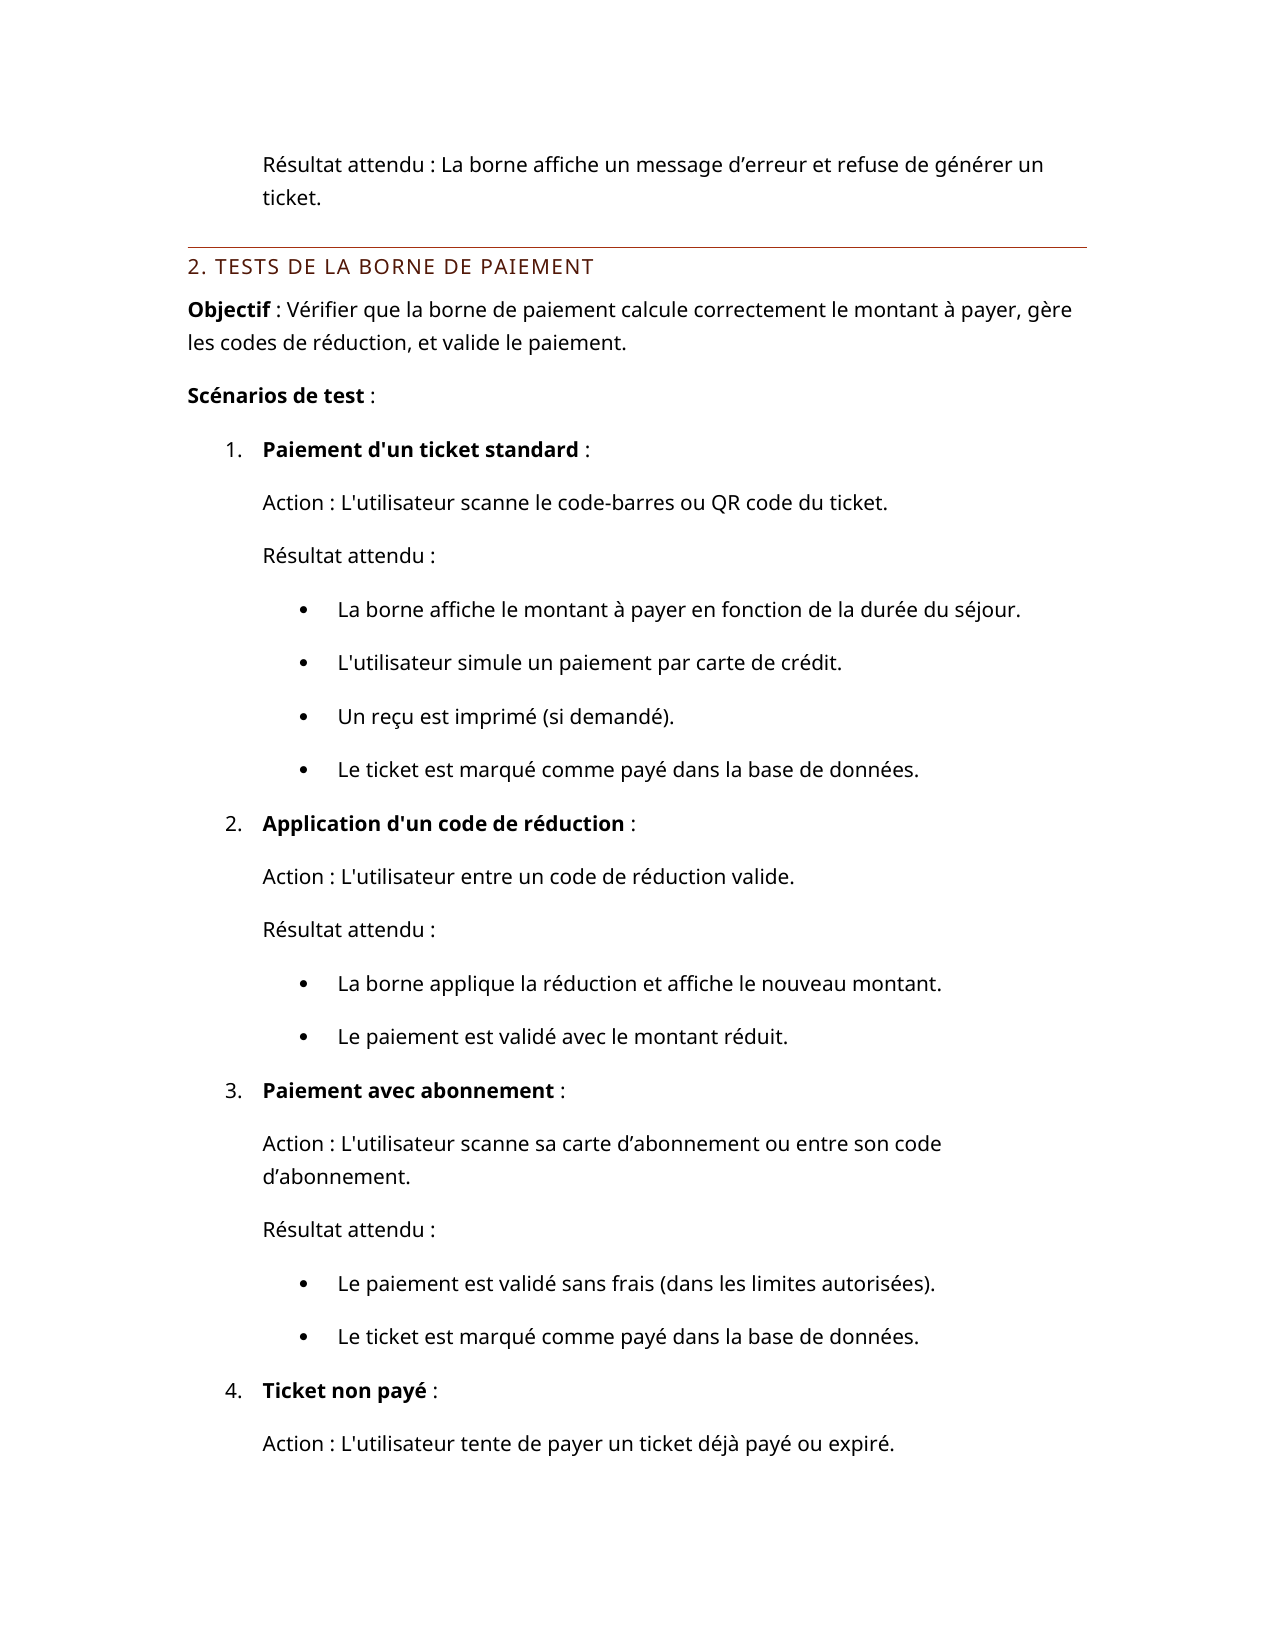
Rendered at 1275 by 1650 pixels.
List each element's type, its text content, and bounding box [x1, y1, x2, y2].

list Ticket non payé : [225, 1376, 1087, 1404]
text Objectif : Vérifier que la borne de paiement calcule correctement le montant à payer, gère les codes de réduction, et valide le paiement. [187, 295, 1087, 356]
list Le ticket est marqué comme payé dans la base de données. [300, 1322, 1087, 1351]
text Résultat attendu : [262, 916, 1087, 944]
text Résultat attendu : [262, 1215, 1087, 1244]
subtitle 2. Tests de la Borne de Paiement [187, 248, 1087, 281]
text Action : L'utilisateur entre un code de réduction valide. [262, 862, 1087, 891]
list Un reçu est imprimé (si demandé). [300, 702, 1087, 730]
list Paiement avec abonnement : [225, 1076, 1087, 1104]
text Résultat attendu : [262, 542, 1087, 570]
text Action : L'utilisateur scanne sa carte d’abonnement ou entre son code d’abonnement. [262, 1129, 1087, 1190]
list Le paiement est validé avec le montant réduit. [300, 1022, 1087, 1051]
list La borne applique la réduction et affiche le nouveau montant. [300, 969, 1087, 997]
list L'utilisateur simule un paiement par carte de crédit. [300, 648, 1087, 677]
text Scénarios de test : [187, 381, 1087, 410]
text Action : L'utilisateur scanne le code-barres ou QR code du ticket. [262, 488, 1087, 517]
list Application d'un code de réduction : [225, 809, 1087, 837]
list Le paiement est validé sans frais (dans les limites autorisées). [300, 1269, 1087, 1297]
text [262, 150, 1087, 211]
text Action : L'utilisateur tente de payer un ticket déjà payé ou expiré. [262, 1429, 1087, 1458]
list Paiement d'un ticket standard : [225, 435, 1087, 463]
list Le ticket est marqué comme payé dans la base de données. [300, 755, 1087, 784]
list La borne affiche le montant à payer en fonction de la durée du séjour. [300, 595, 1087, 623]
